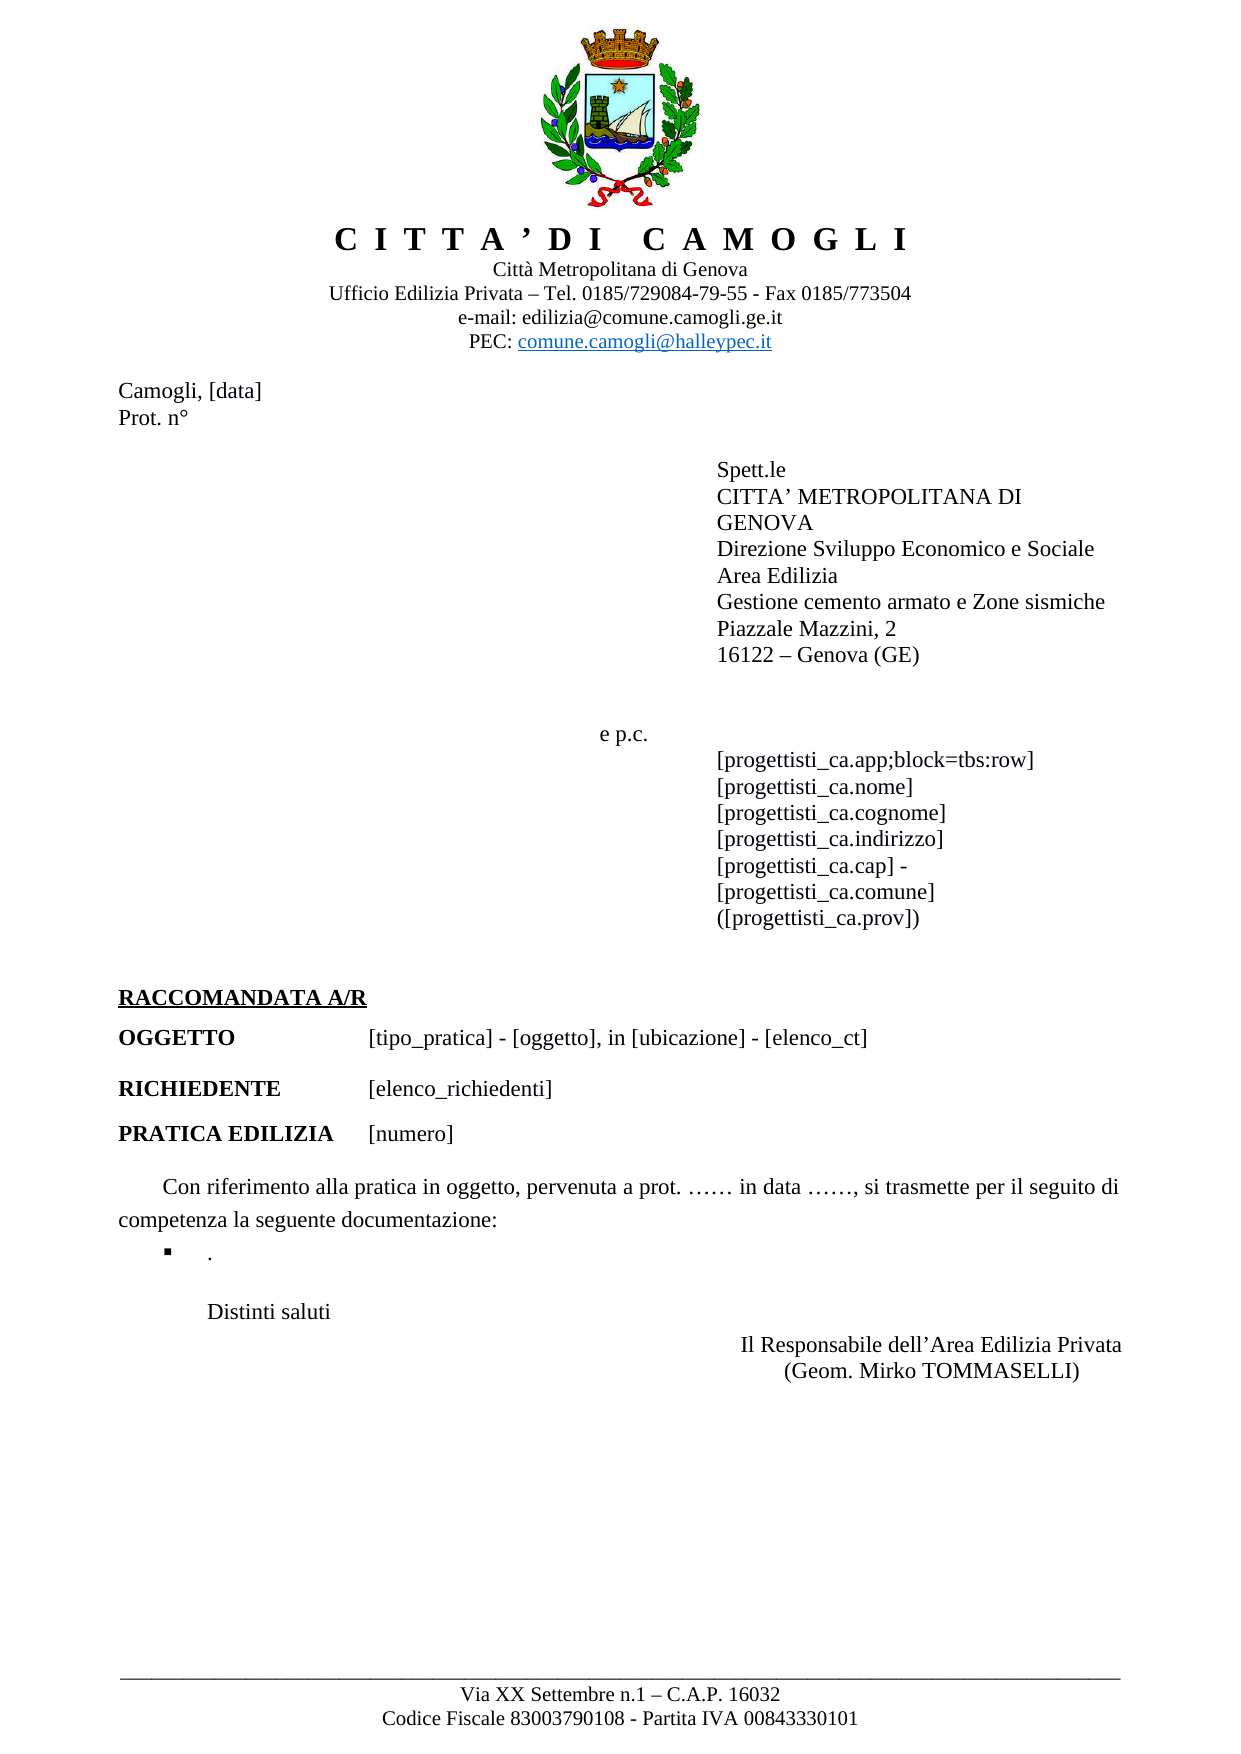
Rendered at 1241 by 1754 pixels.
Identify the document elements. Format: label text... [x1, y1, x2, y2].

text Con riferimento alla pratica in oggetto, pervenuta a prot. …… in data ……, si trasmette per il seguito di competenza la seguente documentazione: [118, 1173, 1122, 1232]
text Camogli, [data] [118, 377, 1122, 404]
text Distinti saluti [207, 1265, 1122, 1324]
text PRATICA EDILIZIA [numero] [118, 1120, 1122, 1147]
text OGGETTO [tipo_pratica] - [oggetto], in [ubicazione] - [elenco_ct] [118, 1024, 1122, 1051]
picture [533, 20, 705, 212]
text RICHIEDENTE [elenco_richiedenti] [118, 1075, 1122, 1101]
text (Geom. Mirko TOMMASELLI) [634, 1357, 1093, 1384]
text Il Responsabile dell’Area Edilizia Privata [118, 1331, 1122, 1357]
table_header [progettisti_ca.app;block=tbs:row] [progettisti_ca.nome] [progettisti_ca.cognome] [progettisti_ca.indirizzo] [progettisti_ca.cap] - [progettisti_ca.comune] ([progettisti_ca.prov]) [705, 746, 1122, 957]
text RACCOMANDATA A/R [118, 983, 1112, 1010]
text e p.c. [118, 720, 1122, 746]
text Prot. n° [118, 404, 1122, 430]
list . [162, 1239, 1122, 1265]
table_header Spett.le CITTA’ METROPOLITANA DI GENOVA Direzione Sviluppo Economico e Sociale Area Edilizia Gestione cemento armato e Zone sismiche Piazzale Mazzini, 2 16122 – Genova (GE) [705, 456, 1122, 694]
